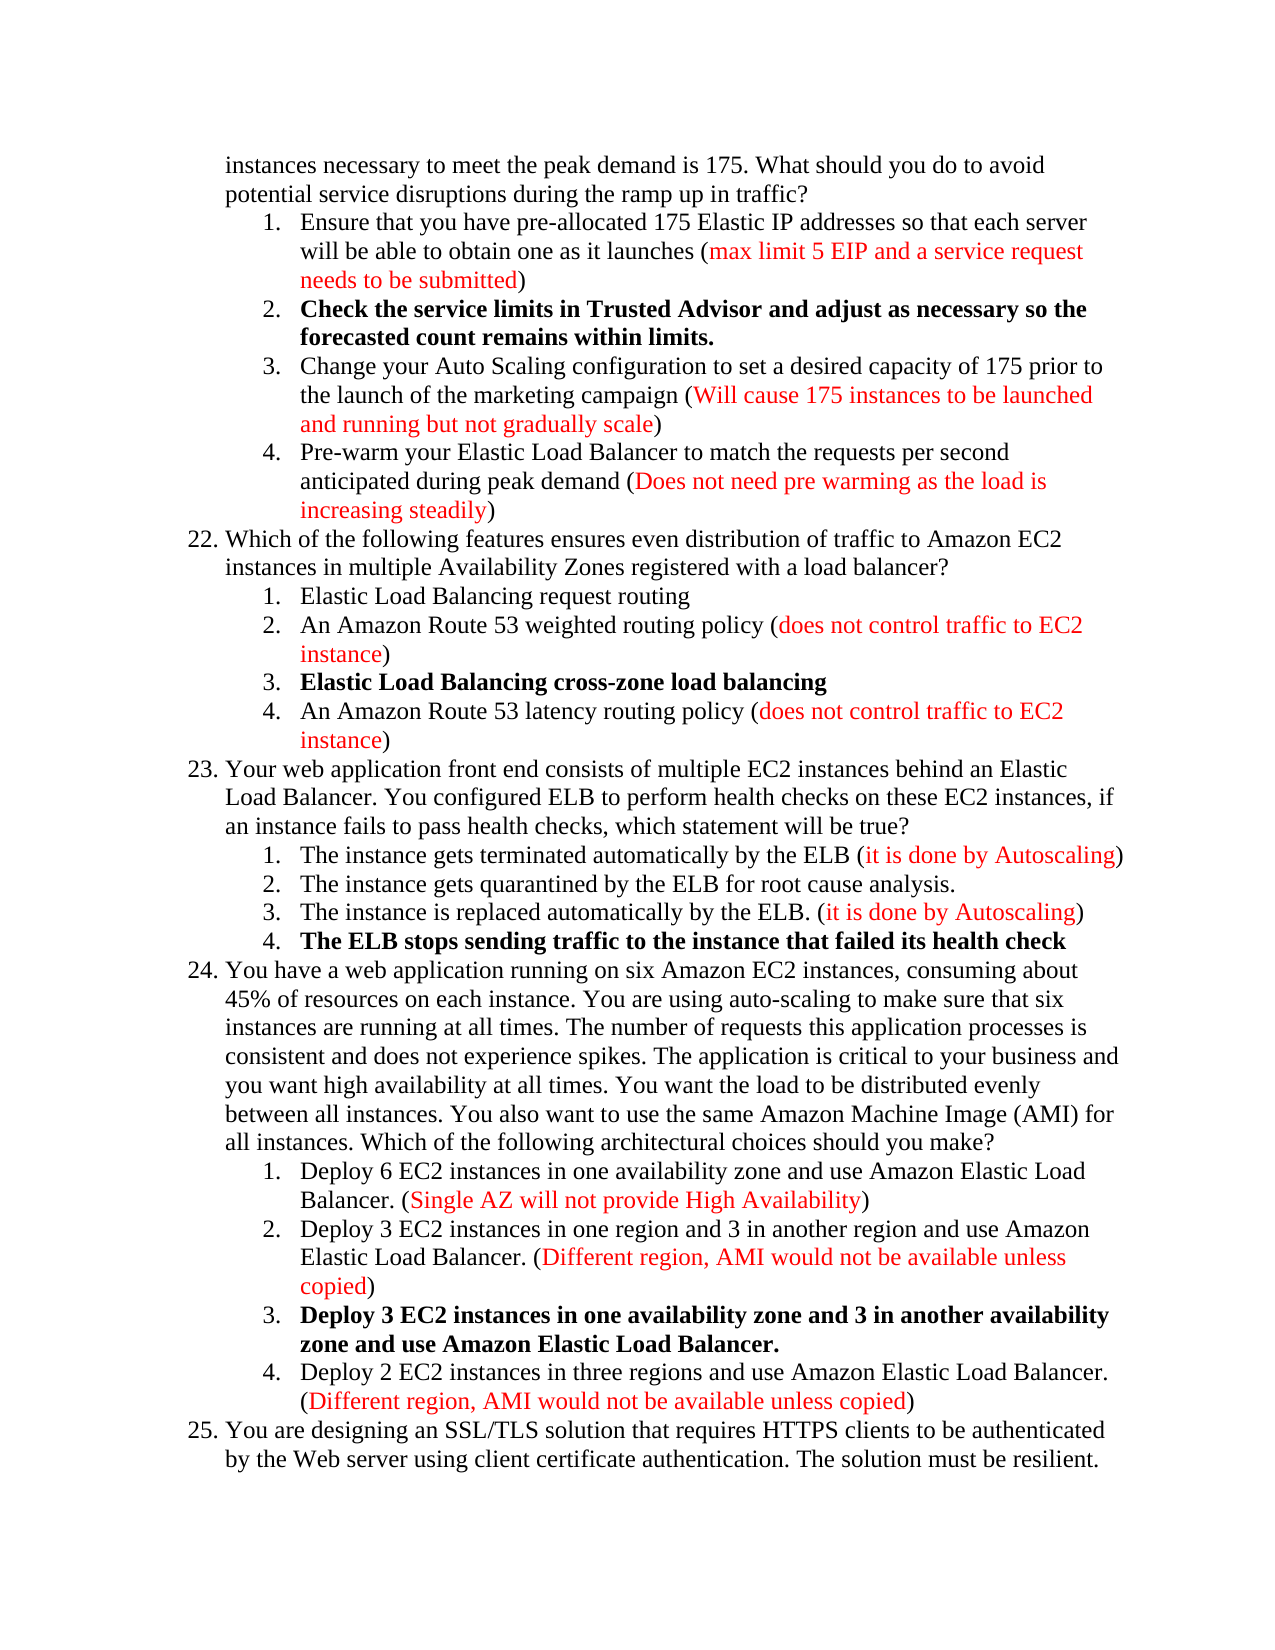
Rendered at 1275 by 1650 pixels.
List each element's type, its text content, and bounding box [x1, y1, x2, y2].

list Deploy 3 EC2 instances in one region and 3 in another region and use Amazon Elastic Load Balancer. (Different region, AMI would not be available unless copied) [262, 1214, 1125, 1300]
list Deploy 3 EC2 instances in one availability zone and 3 in another availability zone and use Amazon Elastic Load Balancer. [262, 1300, 1125, 1357]
list You have a web application running on six Amazon EC2 instances, consuming about 45% of resources on each instance. You are using auto-scaling to make sure that six instances are running at all times. The number of requests this application processes is consistent and does not experience spikes. The application is critical to your business and you want high availability at all times. You want the load to be distributed evenly between all instances. You also want to use the same Amazon Machine Image (AMI) for all instances. Which of the following architectural choices should you make? [187, 955, 1125, 1156]
list Pre-warm your Elastic Load Balancer to match the requests per second anticipated during peak demand (Does not need pre warming as the load is increasing steadily) [262, 437, 1125, 524]
list The instance is replaced automatically by the ELB. (it is done by Autoscaling) [262, 897, 1125, 926]
list The instance gets terminated automatically by the ELB (it is done by Autoscaling) [262, 840, 1125, 869]
list The ELB stops sending traffic to the instance that failed its health check [262, 926, 1125, 955]
list Check the service limits in Trusted Advisor and adjust as necessary so the forecasted count remains within limits. [262, 294, 1125, 351]
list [187, 1415, 1125, 1472]
list Elastic Load Balancing cross-zone load balancing [262, 667, 1125, 696]
list Deploy 2 EC2 instances in three regions and use Amazon Elastic Load Balancer. (Different region, AMI would not be available unless copied) [262, 1357, 1125, 1415]
list Ensure that you have pre-allocated 175 Elastic IP addresses so that each server will be able to obtain one as it launches (max limit 5 EIP and a service request needs to be submitted) [262, 207, 1125, 294]
list Deploy 6 EC2 instances in one availability zone and use Amazon Elastic Load Balancer. (Single AZ will not provide High Availability) [262, 1156, 1125, 1214]
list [187, 150, 1125, 207]
list Change your Auto Scaling configuration to set a desired capacity of 175 prior to the launch of the marketing campaign (Will cause 175 instances to be launched and running but not gradually scale) [262, 351, 1125, 437]
list Your web application front end consists of multiple EC2 instances behind an Elastic Load Balancer. You configured ELB to perform health checks on these EC2 instances, if an instance fails to pass health checks, which statement will be true? [187, 754, 1125, 840]
list Elastic Load Balancing request routing [262, 581, 1125, 610]
list An Amazon Route 53 weighted routing policy (does not control traffic to EC2 instance) [262, 610, 1125, 667]
list The instance gets quarantined by the ELB for root cause analysis. [262, 869, 1125, 897]
list Which of the following features ensures even distribution of traffic to Amazon EC2 instances in multiple Availability Zones registered with a load balancer? [187, 524, 1125, 581]
list An Amazon Route 53 latency routing policy (does not control traffic to EC2 instance) [262, 696, 1125, 754]
